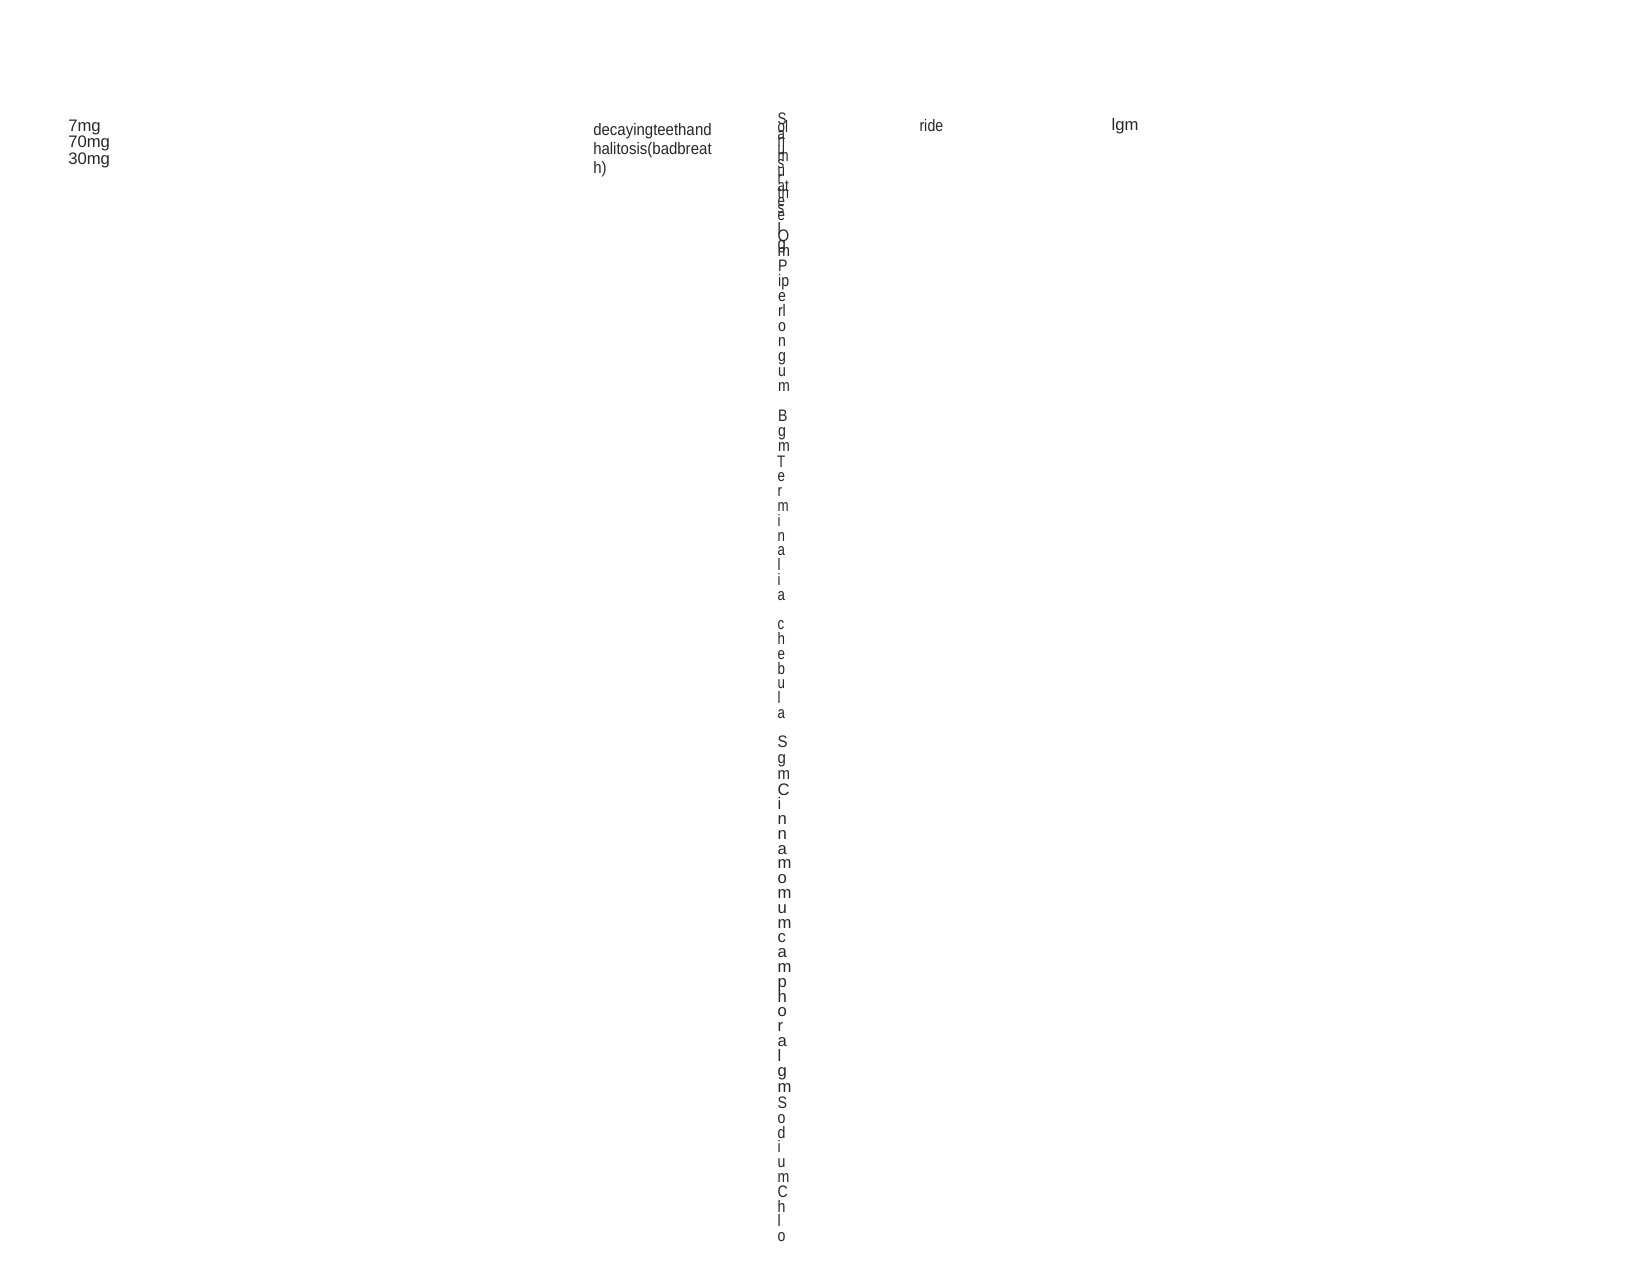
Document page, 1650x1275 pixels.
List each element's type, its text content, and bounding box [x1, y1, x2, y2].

text 30mg [68, 151, 406, 168]
text Terminalia chebula SgmCinnamomumcamphoralgmSodiumChloride lgm [919, 119, 1282, 134]
text decayingteethandhalitosis(badbreath) [593, 119, 714, 177]
text 7mg [68, 119, 406, 134]
text 70mg [68, 134, 406, 151]
